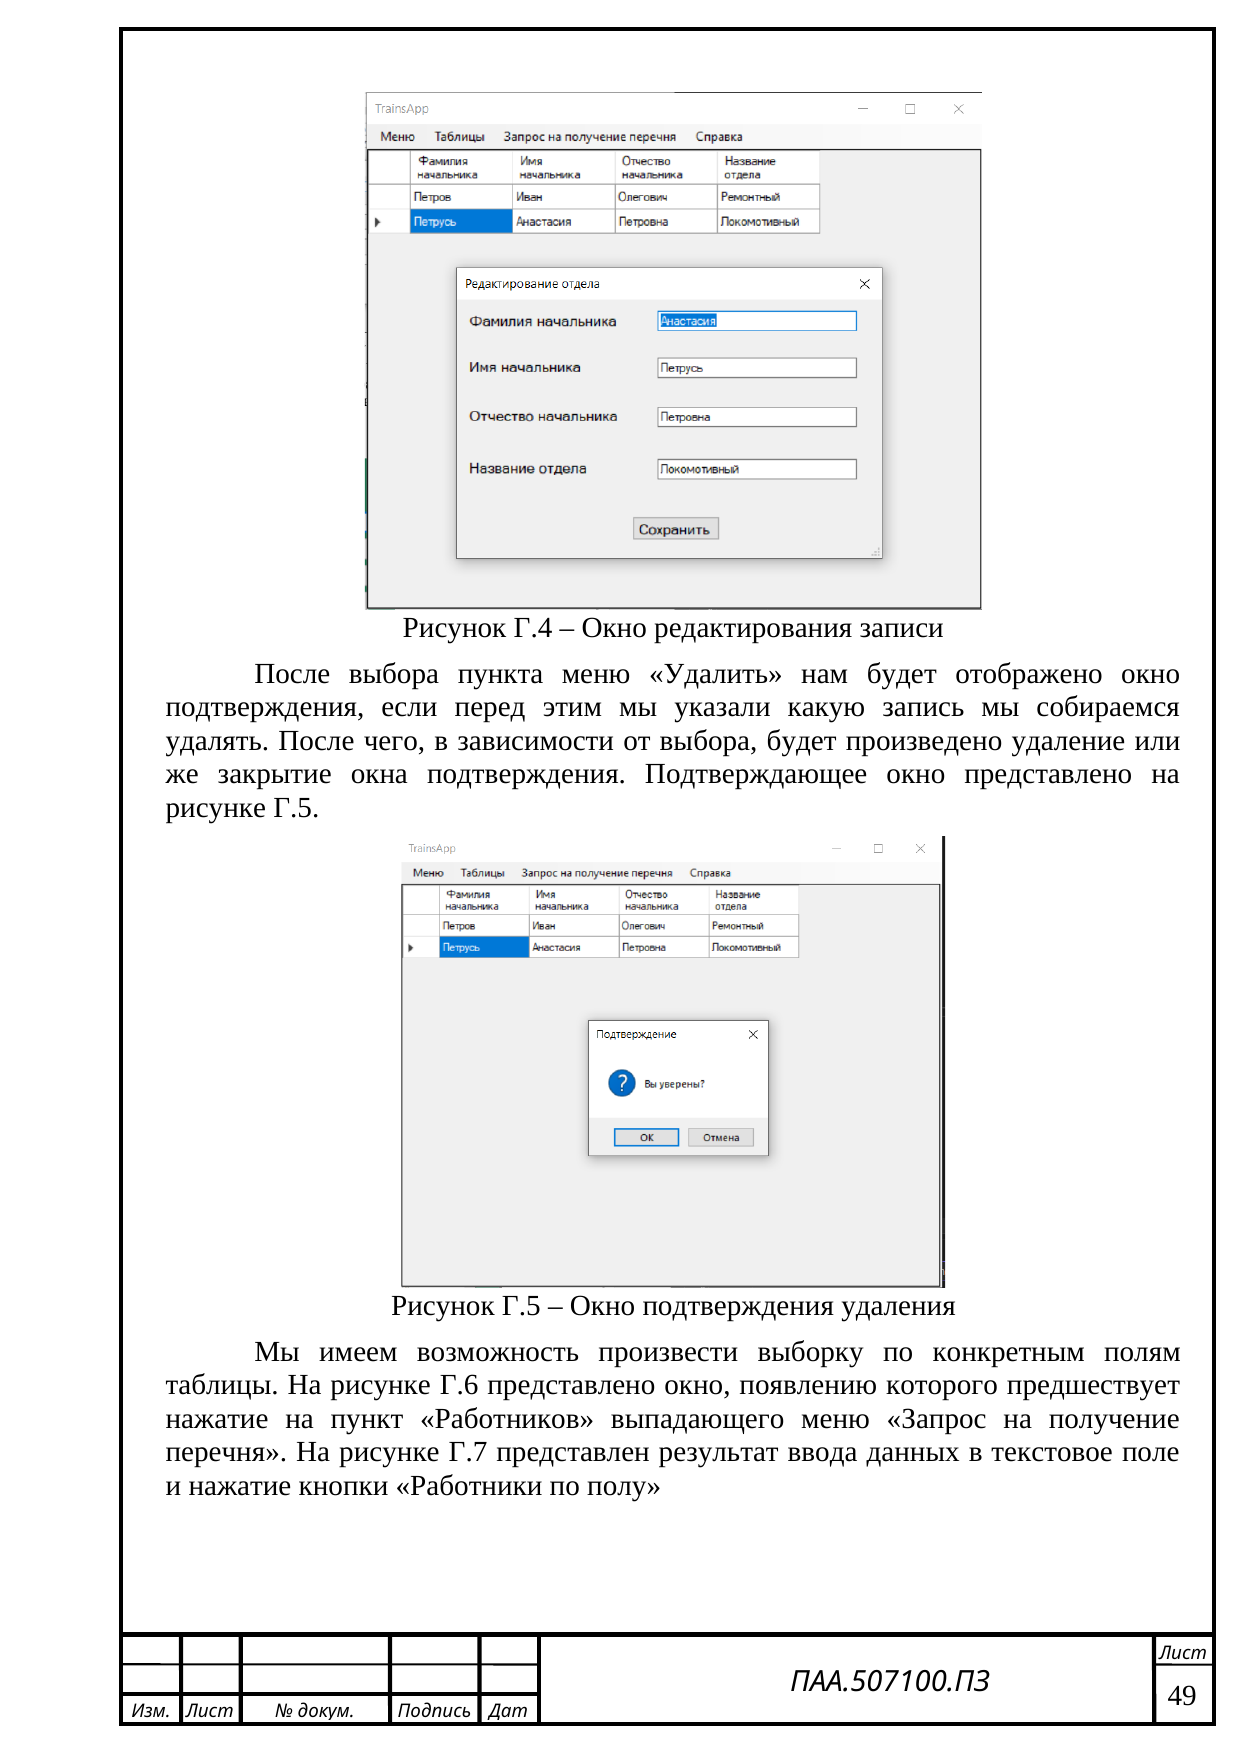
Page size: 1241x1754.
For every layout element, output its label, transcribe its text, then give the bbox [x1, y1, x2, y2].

text Рисунок Г.5 – Окно подтверждения удаления [165, 1288, 1181, 1321]
text Рисунок Г.4 – Окно редактирования записи [165, 610, 1181, 643]
text После выбора пункта меню «Удалить» нам будет отображено окно подтверждения, если перед этим мы указали какую запись мы собираемся удалять. После чего, в зависимости от выбора, будет произведено удаление или же закрытие окна подтверждения. Подтверждающее окно представлено на рисунке Г.5. [165, 656, 1181, 824]
picture [364, 92, 982, 610]
text Мы имеем возможность произвести выборку по конкретным полям таблицы. На рисунке Г.6 представлено окно, появлению которого предшествует нажатие на пункт «Работников» выпадающего меню «Запрос на получение перечня». На рисунке Г.7 представлен результат ввода данных в текстовое поле и нажатие кнопки «Работники по полу» [165, 1334, 1181, 1501]
picture [401, 836, 946, 1288]
